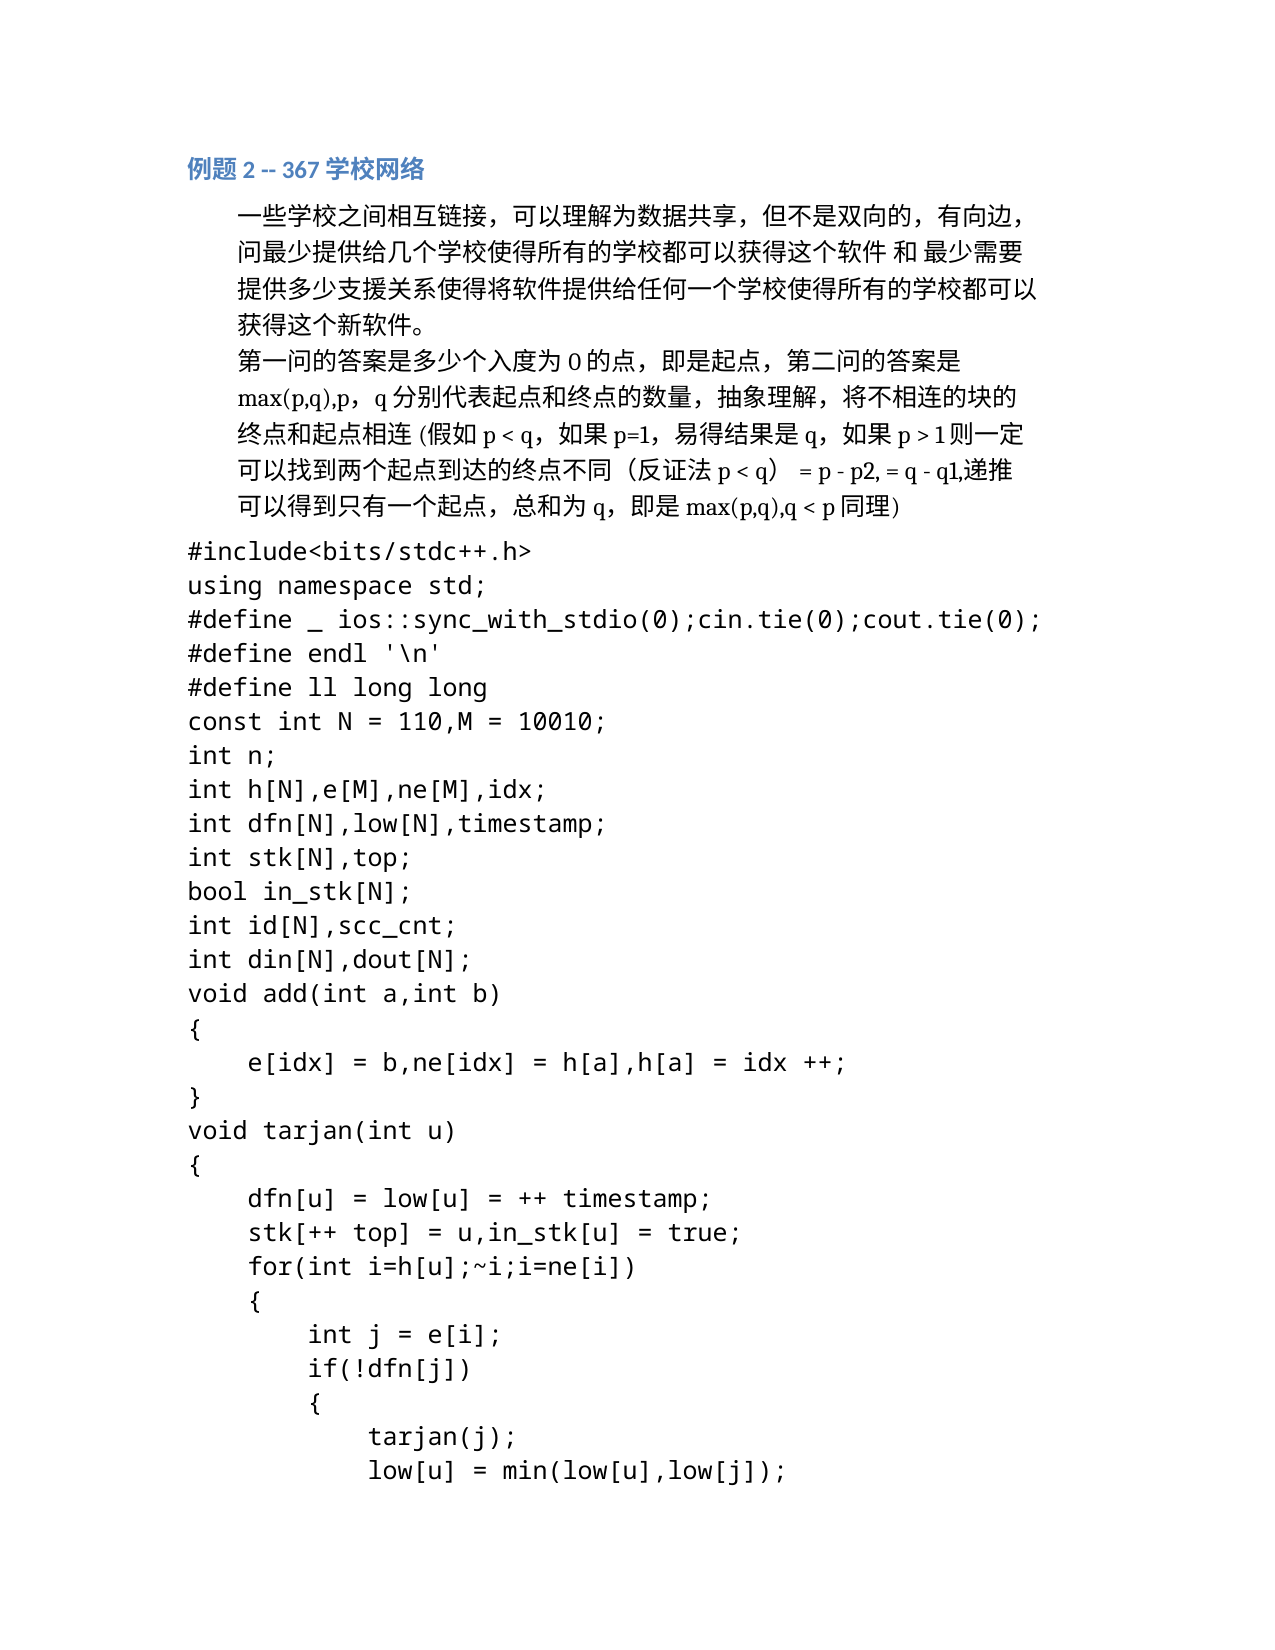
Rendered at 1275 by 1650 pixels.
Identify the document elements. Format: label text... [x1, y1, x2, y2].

subtitle 例题2 -- 367学校网络 [187, 150, 1087, 186]
text 一些学校之间相互链接，可以理解为数据共享，但不是双向的，有向边，问最少提供给几个学校使得所有的学校都可以获得这个软件 和 最少需要提供多少支援关系使得将软件提供给任何一个学校使得所有的学校都可以获得这个新软件。 第一问的答案是多少个入度为 0 的点，即是起点，第二问的答案是max(p,q),p，q 分别代表起点和终点的数量，抽象理解，将不相连的块的终点和起点相连 (假如p < q，如果p=1，易得结果是 q，如果p > 1则一定可以找到两个起点到达的终点不同（反证法p < q） = p - p2, = q - q1,递推可以得到只有一个起点，总和为 q，即是max(p,q),q < p 同理) [237, 197, 1037, 523]
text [187, 533, 1087, 1487]
